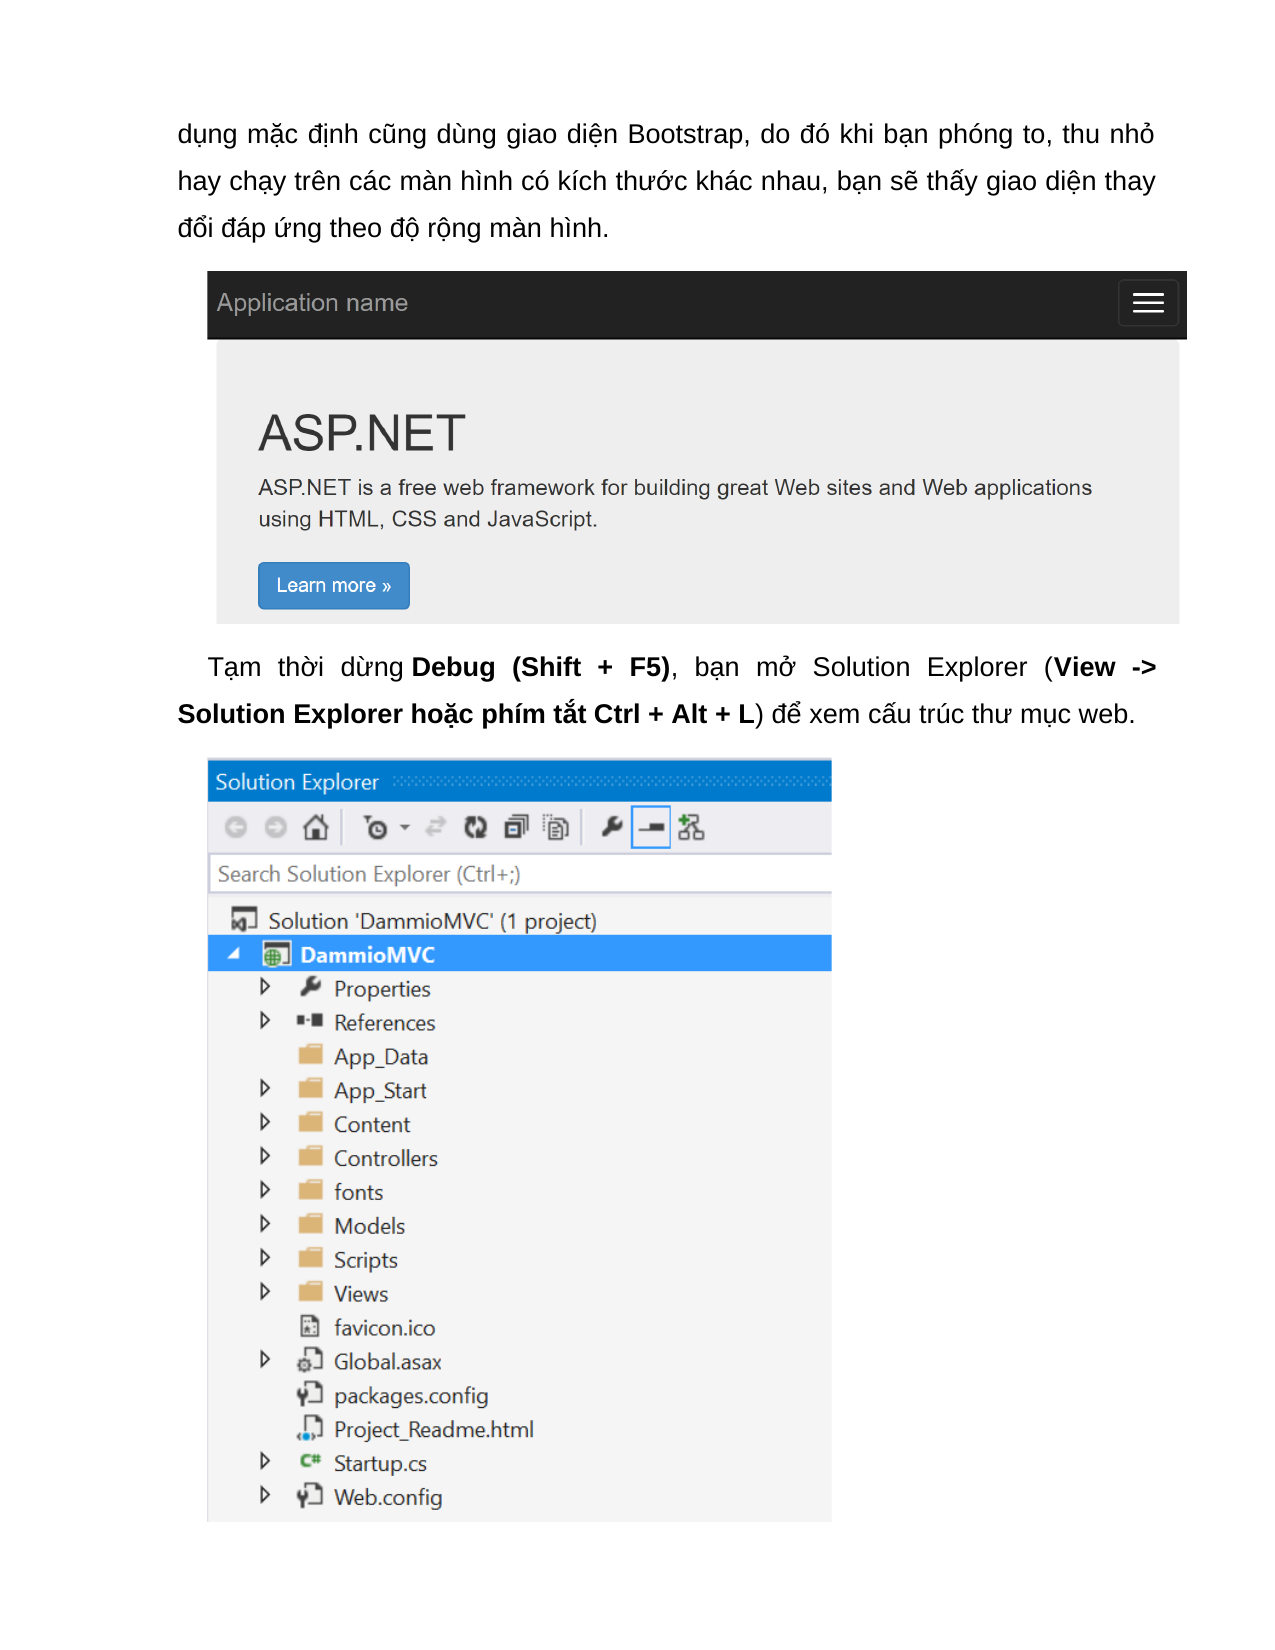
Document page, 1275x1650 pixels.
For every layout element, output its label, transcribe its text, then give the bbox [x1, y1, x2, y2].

text Tạm thời dừng Debug (Shift + F5), bạn mở Solution Explorer (View -> Solution Explorer hoặc phím tắt Ctrl + Alt + L) để xem cấu trúc thư mục web. [177, 651, 1157, 729]
picture [207, 271, 1187, 624]
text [177, 118, 1157, 243]
picture [207, 757, 832, 1522]
